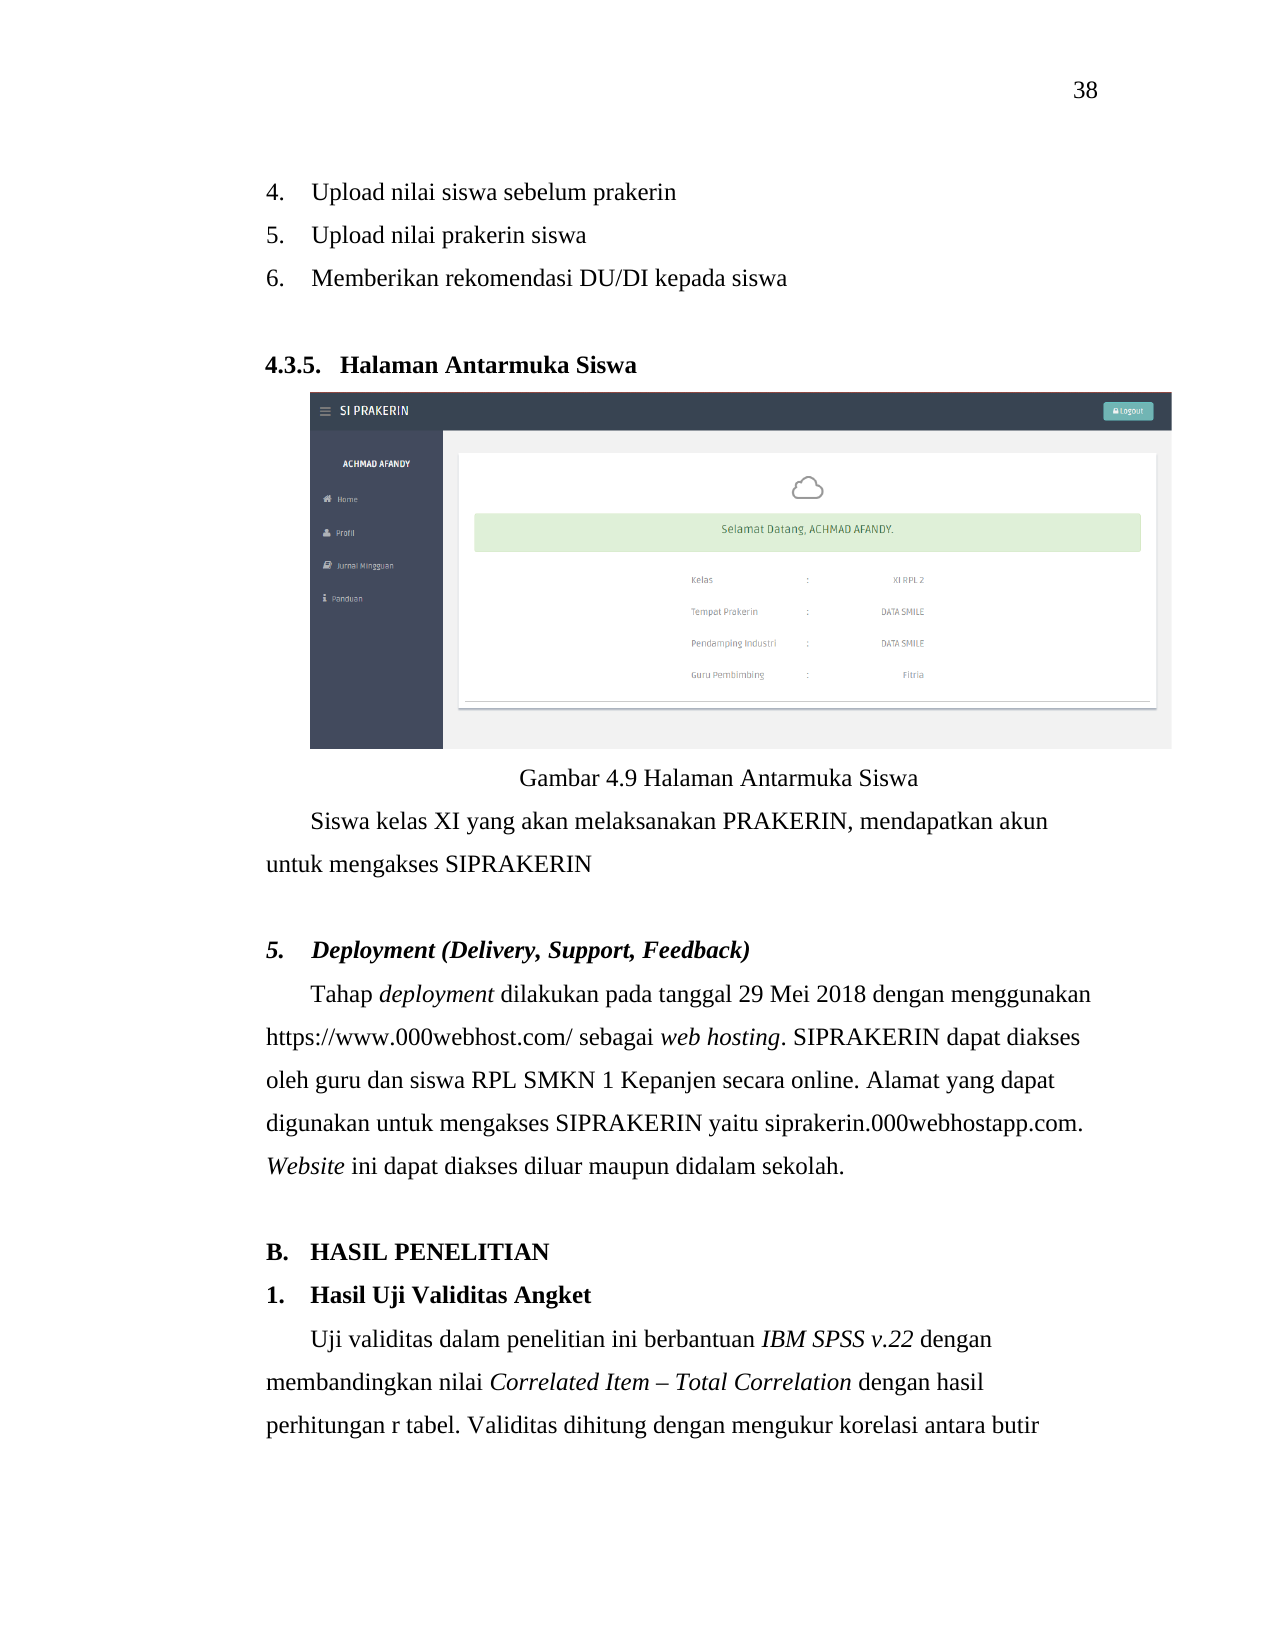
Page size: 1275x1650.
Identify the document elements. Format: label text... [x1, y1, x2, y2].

list 4. Upload nilai siswa sebelum prakerin [266, 177, 1098, 206]
list Halaman Antarmuka Siswa [265, 350, 1098, 378]
list HASIL PENELITIAN [266, 1237, 1098, 1266]
list 6. Memberikan rekomendasi DU/DI kepada siswa [266, 263, 1098, 292]
list Tahap deployment dilakukan pada tanggal 29 Mei 2018 dengan menggunakan https://www.000webhost.com/ sebagai web hosting. SIPRAKERIN dapat diakses oleh guru dan siswa RPL SMKN 1 Kepanjen secara online. Alamat yang dapat digunakan untuk mengakses SIPRAKERIN yaitu siprakerin.000webhostapp.com. Website ini dapat diakses diluar maupun didalam sekolah. [266, 979, 1098, 1180]
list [266, 1324, 1098, 1439]
list Siswa kelas XI yang akan melaksanakan PRAKERIN, mendapatkan akun untuk mengakses SIPRAKERIN [266, 806, 1098, 878]
list 5. Upload nilai prakerin siswa [266, 220, 1098, 249]
list Gambar 4.9 Halaman Antarmuka Siswa [340, 763, 1098, 792]
list Deployment (Delivery, Support, Feedback) [266, 936, 1098, 964]
list Hasil Uji Validitas Angket [266, 1281, 1098, 1309]
picture [310, 392, 1172, 749]
